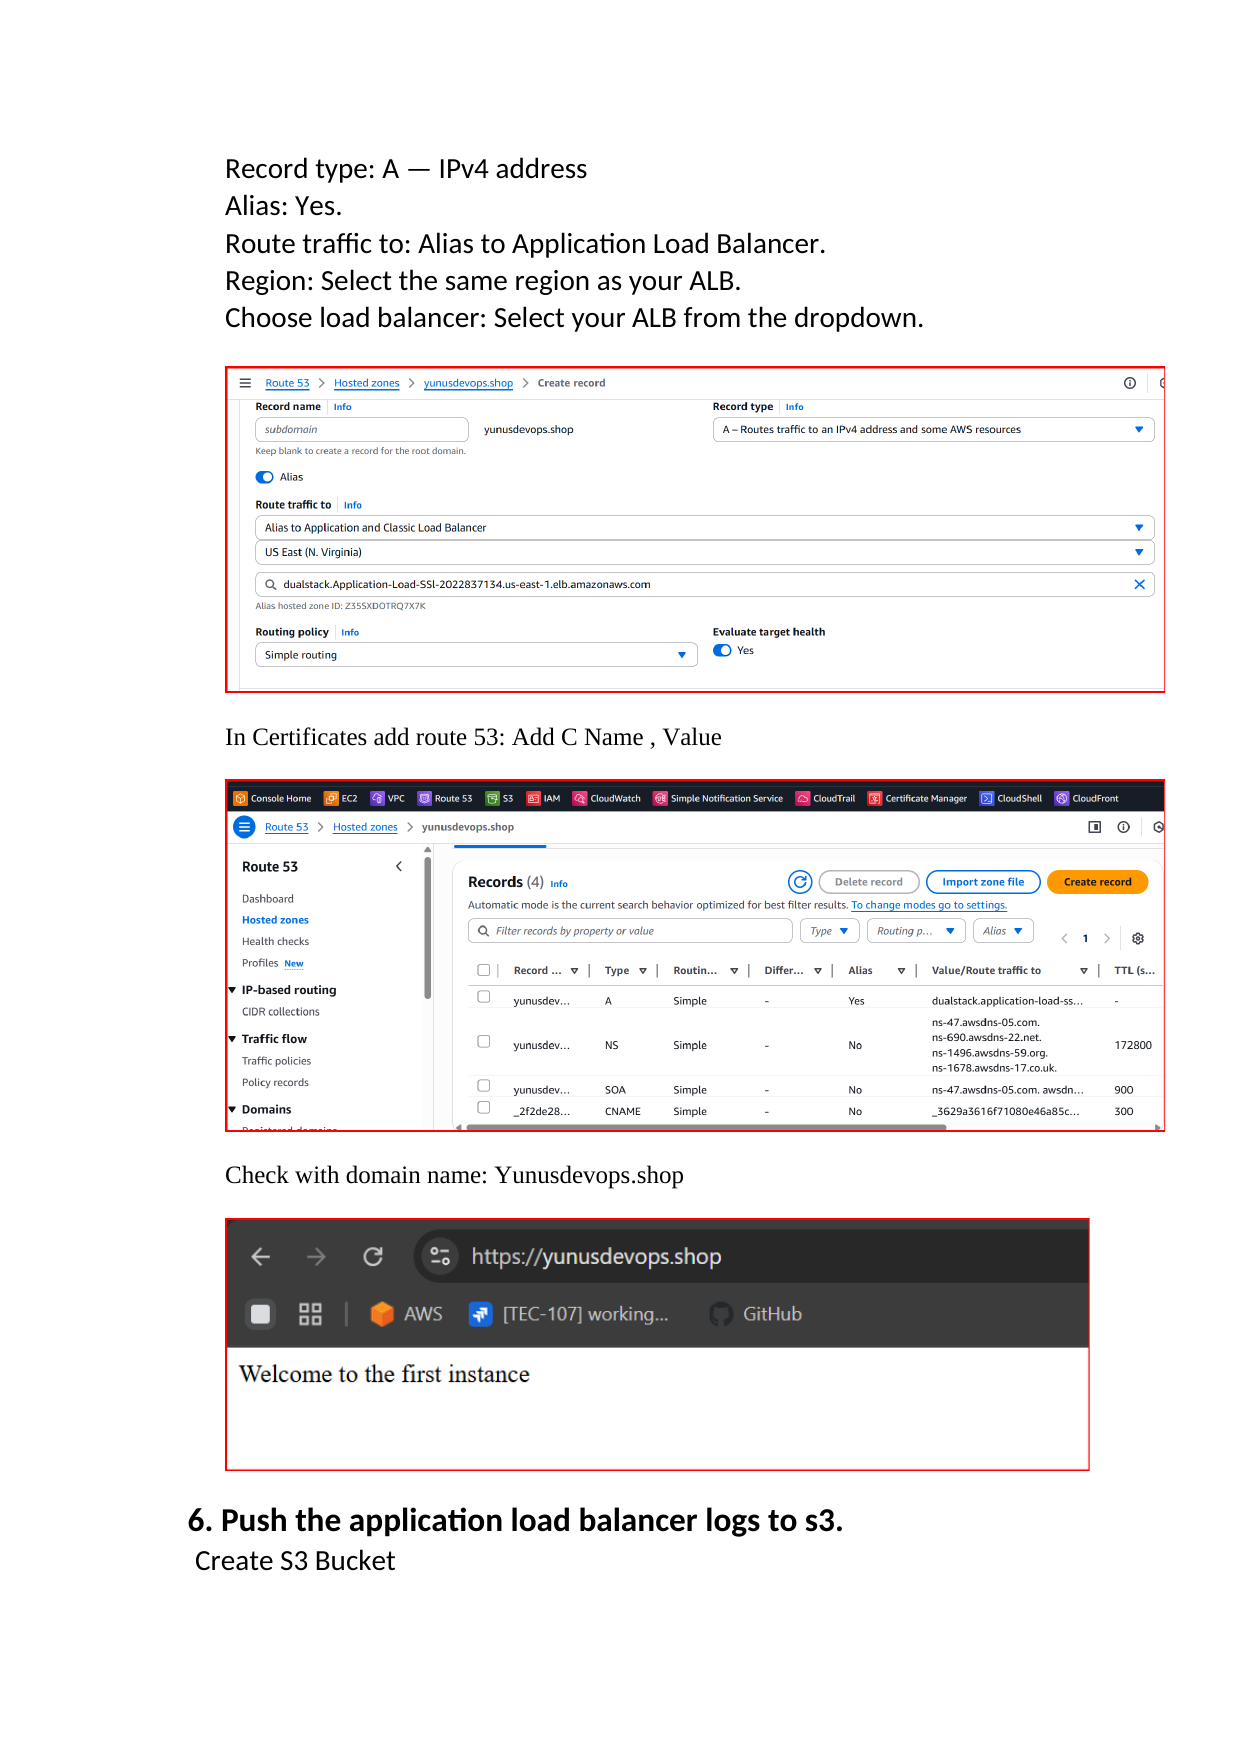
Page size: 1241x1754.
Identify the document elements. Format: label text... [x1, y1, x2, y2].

picture [225, 1218, 1090, 1471]
text Choose load balancer: Select your ALB from the dropdown. [225, 299, 1090, 335]
text Check with domain name: Yunusdevops.shop [225, 1160, 1090, 1189]
text Alias: Yes. [225, 187, 1090, 223]
text Create S3 Bucket [187, 1542, 1090, 1578]
picture [225, 366, 1166, 693]
text Route traffic to: Alias to Application Load Balancer. [225, 225, 1090, 260]
text In Certificates add route 53: Add C Name , Value [225, 722, 1090, 750]
picture [225, 779, 1166, 1132]
text Record type: A — IPv4 address [225, 150, 1090, 186]
text Region: Select the same region as your ALB. [225, 262, 1090, 298]
text 6. Push the application load balancer logs to s3. [187, 1499, 1090, 1540]
